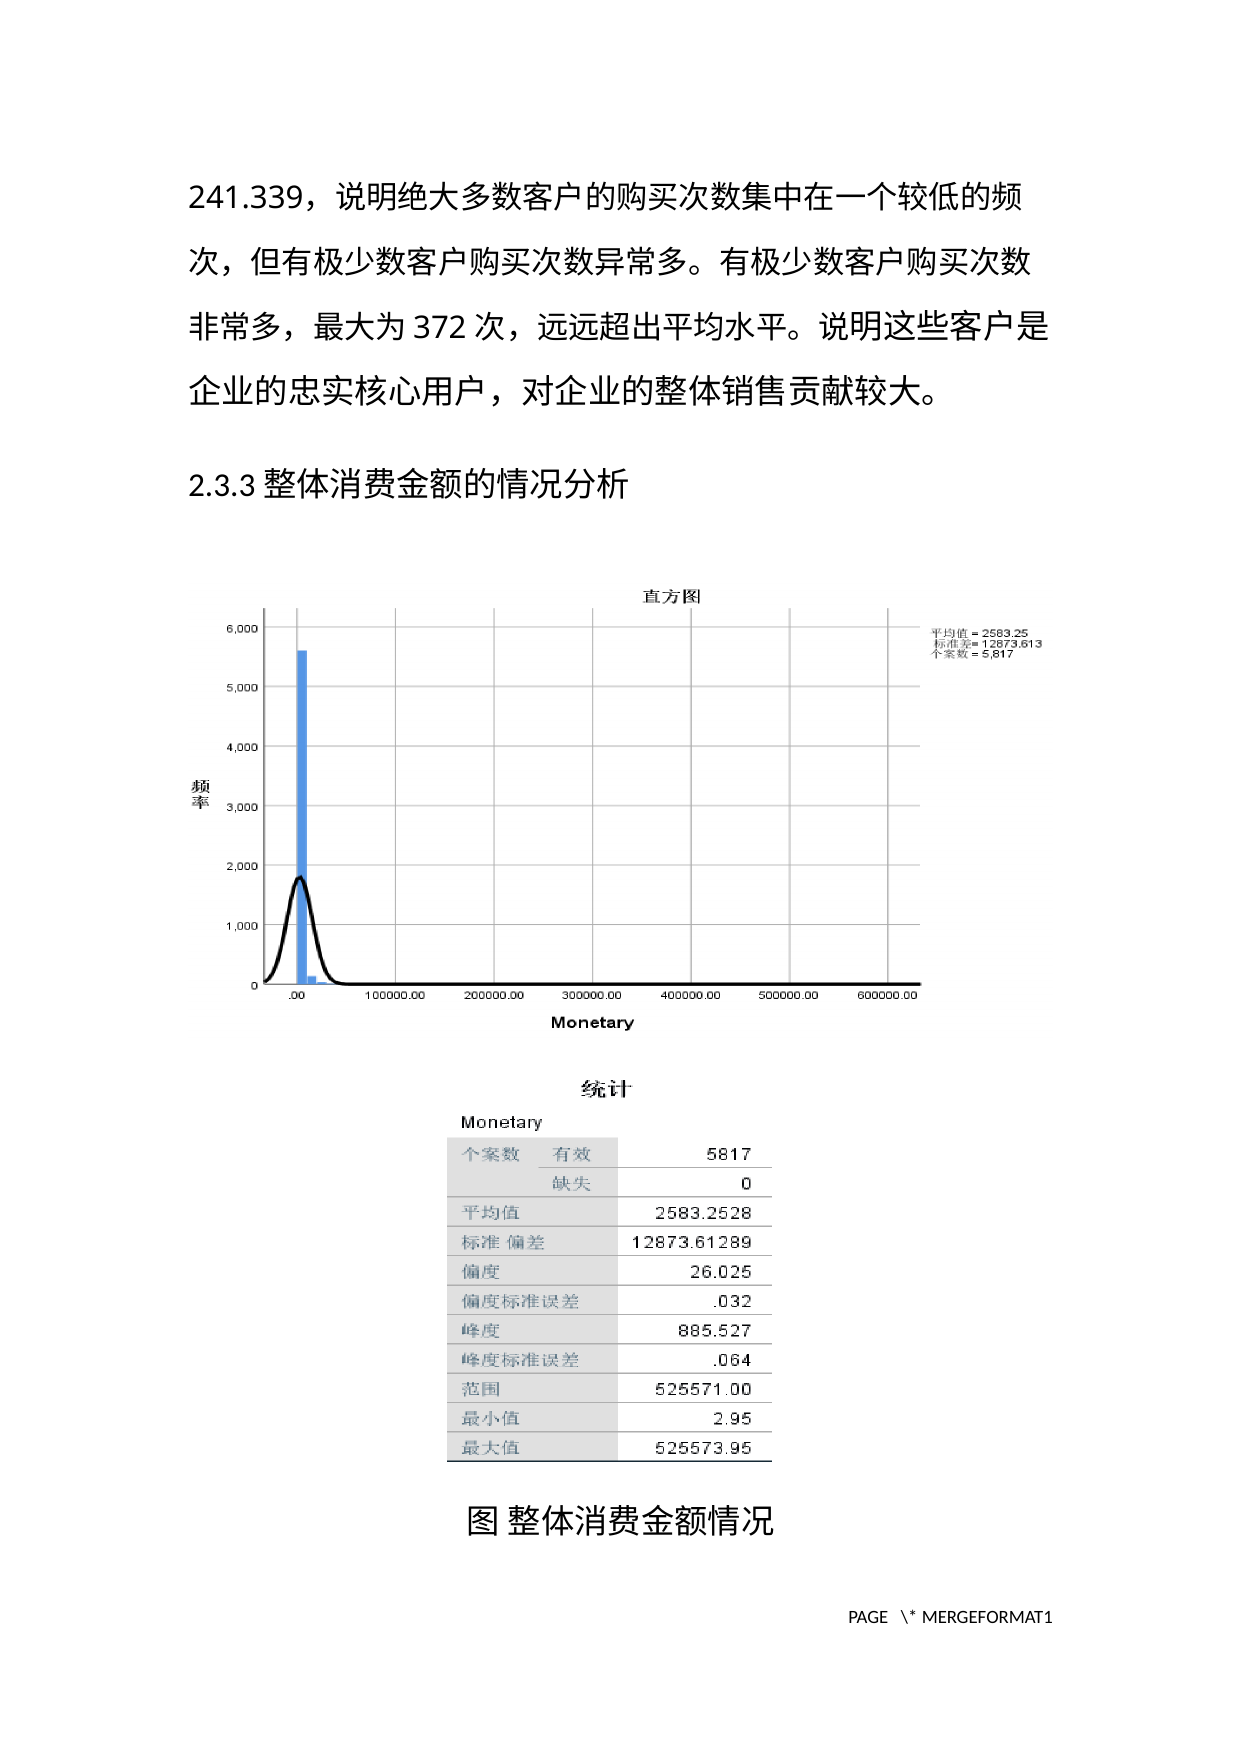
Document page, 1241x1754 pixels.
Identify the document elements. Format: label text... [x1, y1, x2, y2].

picture [437, 1063, 804, 1475]
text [188, 162, 1053, 422]
subtitle 2.3.3 整体消费金额的情况分析 [188, 449, 1053, 514]
text 图 整体消费金额情况 [188, 1486, 1053, 1551]
picture [187, 576, 1053, 1038]
